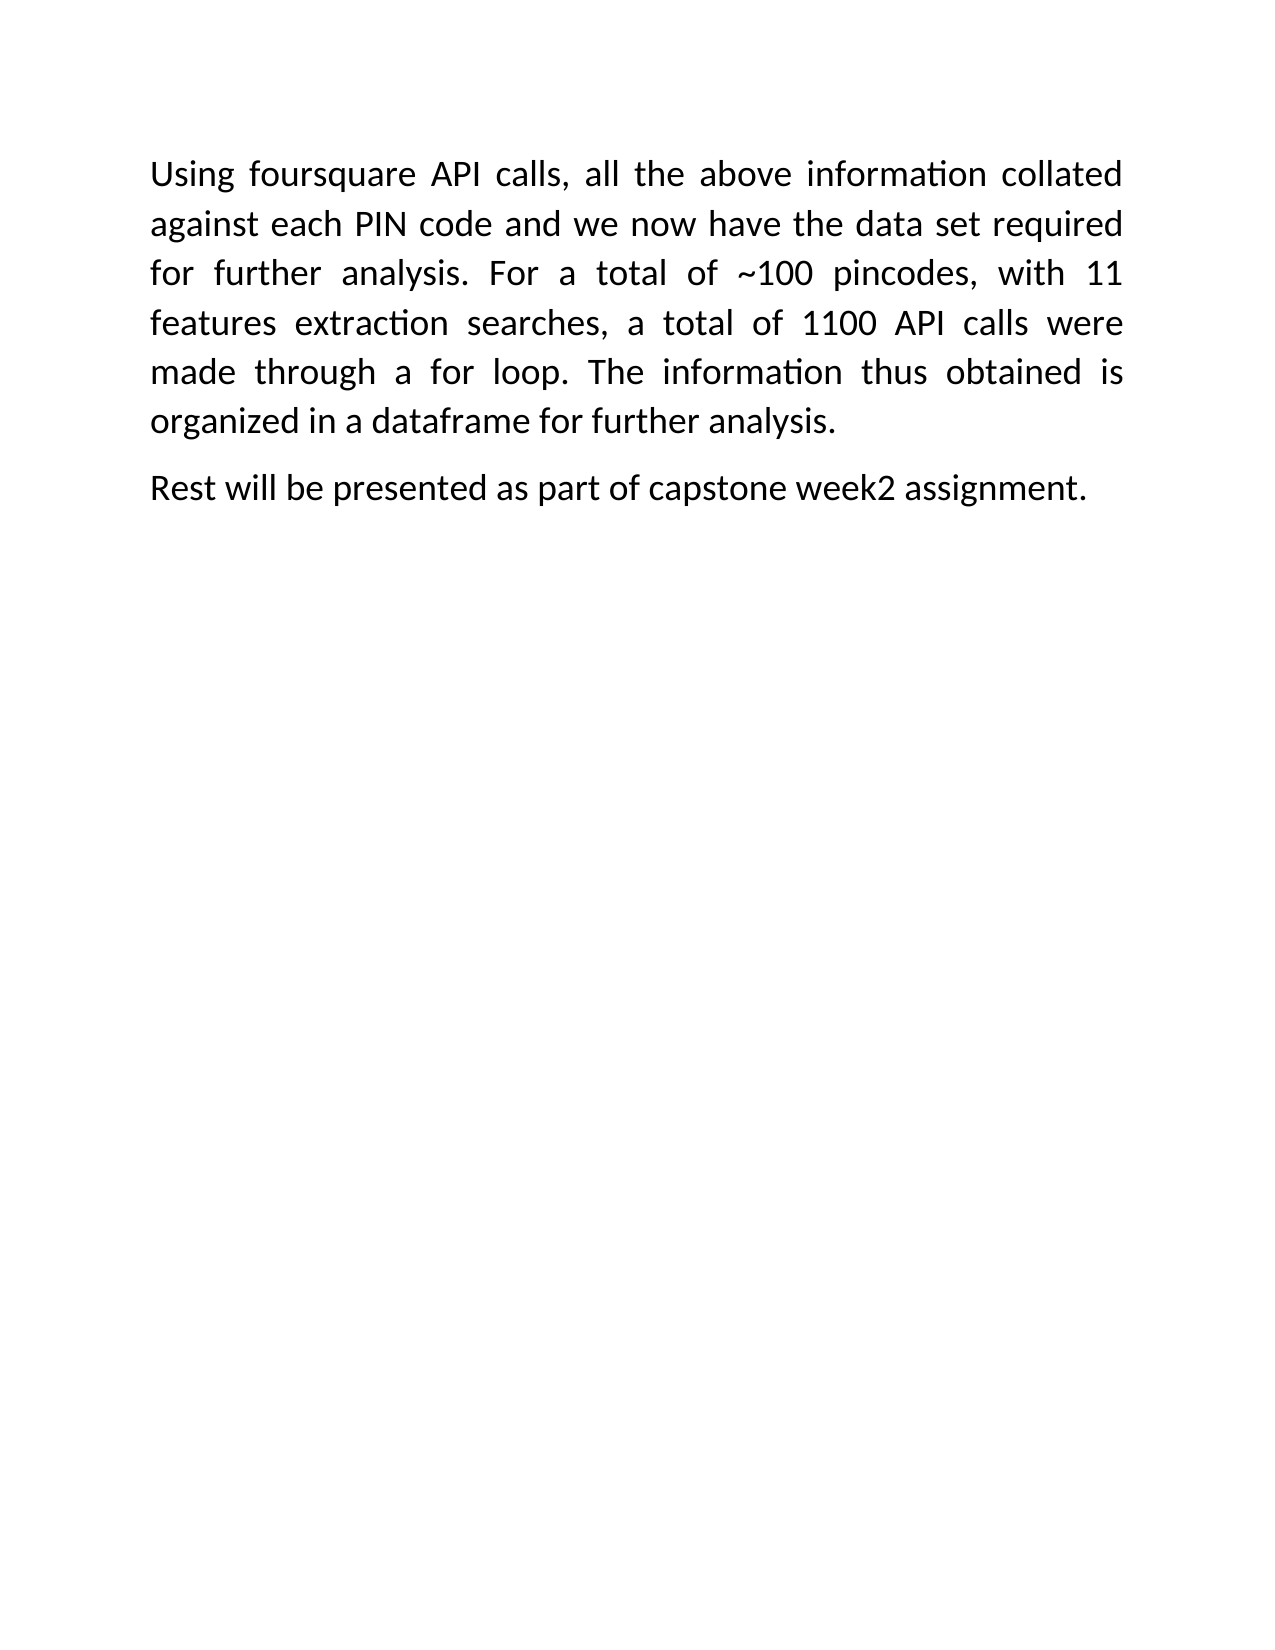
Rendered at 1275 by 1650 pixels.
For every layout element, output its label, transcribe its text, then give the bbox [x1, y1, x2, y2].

text Using foursquare API calls, all the above information collated against each PIN code and we now have the data set required for further analysis. For a total of ~100 pincodes, with 11 features extraction searches, a total of 1100 API calls were made through a for loop. The information thus obtained is organized in a dataframe for further analysis. [150, 150, 1125, 443]
text Rest will be presented as part of capstone week2 assignment. [150, 463, 1125, 509]
